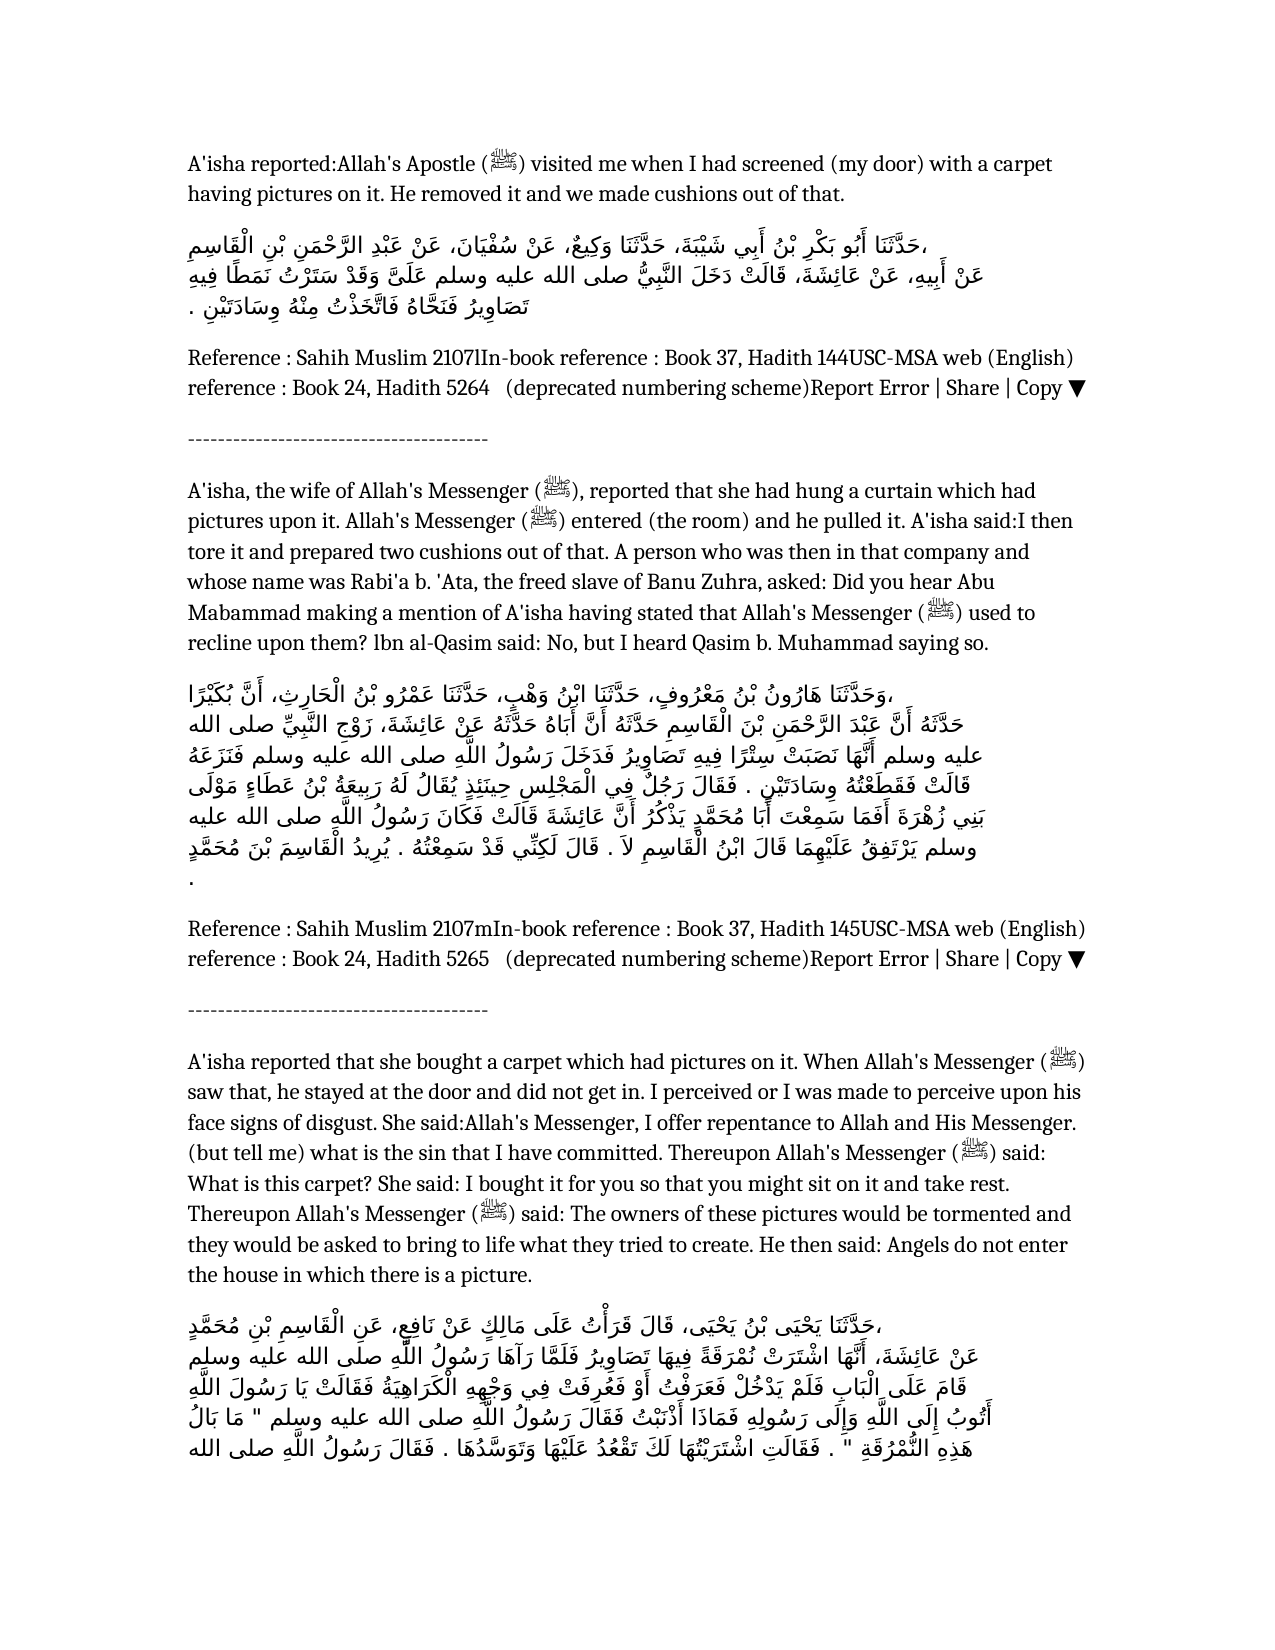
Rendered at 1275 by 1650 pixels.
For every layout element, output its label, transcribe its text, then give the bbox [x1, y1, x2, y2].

text A'isha reported that she bought a carpet which had pictures on it. When Allah's Messenger (ﷺ) saw that, he stayed at the door and did not get in. I perceived or I was made to perceive upon his face signs of disgust. She said:Allah's Messenger, I offer repentance to Allah and His Messenger. (but tell me) what is the sin that I have committed. Thereupon Allah's Messenger (ﷺ) said: What is this carpet? She said: I bought it for you so that you might sit on it and take rest. Thereupon Allah's Messenger (ﷺ) said: The owners of these pictures would be tormented and they would be asked to bring to life what they tried to create. He then said: Angels do not enter the house in which there is a picture. [187, 1048, 1087, 1288]
text حَدَّثَنَا أَبُو بَكْرِ بْنُ أَبِي شَيْبَةَ، حَدَّثَنَا وَكِيعٌ، عَنْ سُفْيَانَ، عَنْ عَبْدِ الرَّحْمَنِ بْنِ الْقَاسِمِ، عَنْ أَبِيهِ، عَنْ عَائِشَةَ، قَالَتْ دَخَلَ النَّبِيُّ صلى الله عليه وسلم عَلَىَّ وَقَدْ سَتَرْتُ نَمَطًا فِيهِ تَصَاوِيرُ فَنَحَّاهُ فَاتَّخَذْتُ مِنْهُ وِسَادَتَيْنِ ‏.‏ [187, 232, 1087, 320]
text ---------------------------------------- [187, 997, 1087, 1024]
text ---------------------------------------- [187, 426, 1087, 452]
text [187, 1313, 1087, 1462]
text Reference : Sahih Muslim 2107lIn-book reference : Book 37, Hadith 144USC-MSA web (English) reference : Book 24, Hadith 5264 (deprecated numbering scheme)Report Error | Share | Copy ▼ [187, 344, 1087, 401]
text Reference : Sahih Muslim 2107mIn-book reference : Book 37, Hadith 145USC-MSA web (English) reference : Book 24, Hadith 5265 (deprecated numbering scheme)Report Error | Share | Copy ▼ [187, 916, 1087, 973]
text وَحَدَّثَنَا هَارُونُ بْنُ مَعْرُوفٍ، حَدَّثَنَا ابْنُ وَهْبٍ، حَدَّثَنَا عَمْرُو بْنُ الْحَارِثِ، أَنَّ بُكَيْرًا، حَدَّثَهُ أَنَّ عَبْدَ الرَّحْمَنِ بْنَ الْقَاسِمِ حَدَّثَهُ أَنَّ أَبَاهُ حَدَّثَهُ عَنْ عَائِشَةَ، زَوْجِ النَّبِيِّ صلى الله عليه وسلم أَنَّهَا نَصَبَتْ سِتْرًا فِيهِ تَصَاوِيرُ فَدَخَلَ رَسُولُ اللَّهِ صلى الله عليه وسلم فَنَزَعَهُ قَالَتْ فَقَطَعْتُهُ وِسَادَتَيْنِ ‏.‏ فَقَالَ رَجُلٌ فِي الْمَجْلِسِ حِينَئِذٍ يُقَالُ لَهُ رَبِيعَةُ بْنُ عَطَاءٍ مَوْلَى بَنِي زُهْرَةَ أَفَمَا سَمِعْتَ أَبَا مُحَمَّدٍ يَذْكُرُ أَنَّ عَائِشَةَ قَالَتْ فَكَانَ رَسُولُ اللَّهِ صلى الله عليه وسلم يَرْتَفِقُ عَلَيْهِمَا قَالَ ابْنُ الْقَاسِمِ لاَ ‏.‏ قَالَ لَكِنِّي قَدْ سَمِعْتُهُ ‏.‏ يُرِيدُ الْقَاسِمَ بْنَ مُحَمَّدٍ ‏.‏ [187, 681, 1087, 891]
text A'isha, the wife of Allah's Messenger (ﷺ), reported that she had hung a curtain which had pictures upon it. Allah's Messenger (ﷺ) entered (the room) and he pulled it. A'isha said:I then tore it and prepared two cushions out of that. A person who was then in that company and whose name was Rabi'a b. 'Ata, the freed slave of Banu Zuhra, asked: Did you hear Abu Mabammad making a mention of A'isha having stated that Allah's Messenger (ﷺ) used to recline upon them? lbn al-Qasim said: No, but I heard Qasim b. Muhammad saying so. [187, 477, 1087, 656]
text A'isha reported:Allah's Apostle (ﷺ) visited me when I had screened (my door) with a carpet having pictures on it. He removed it and we made cushions out of that. [187, 150, 1087, 207]
